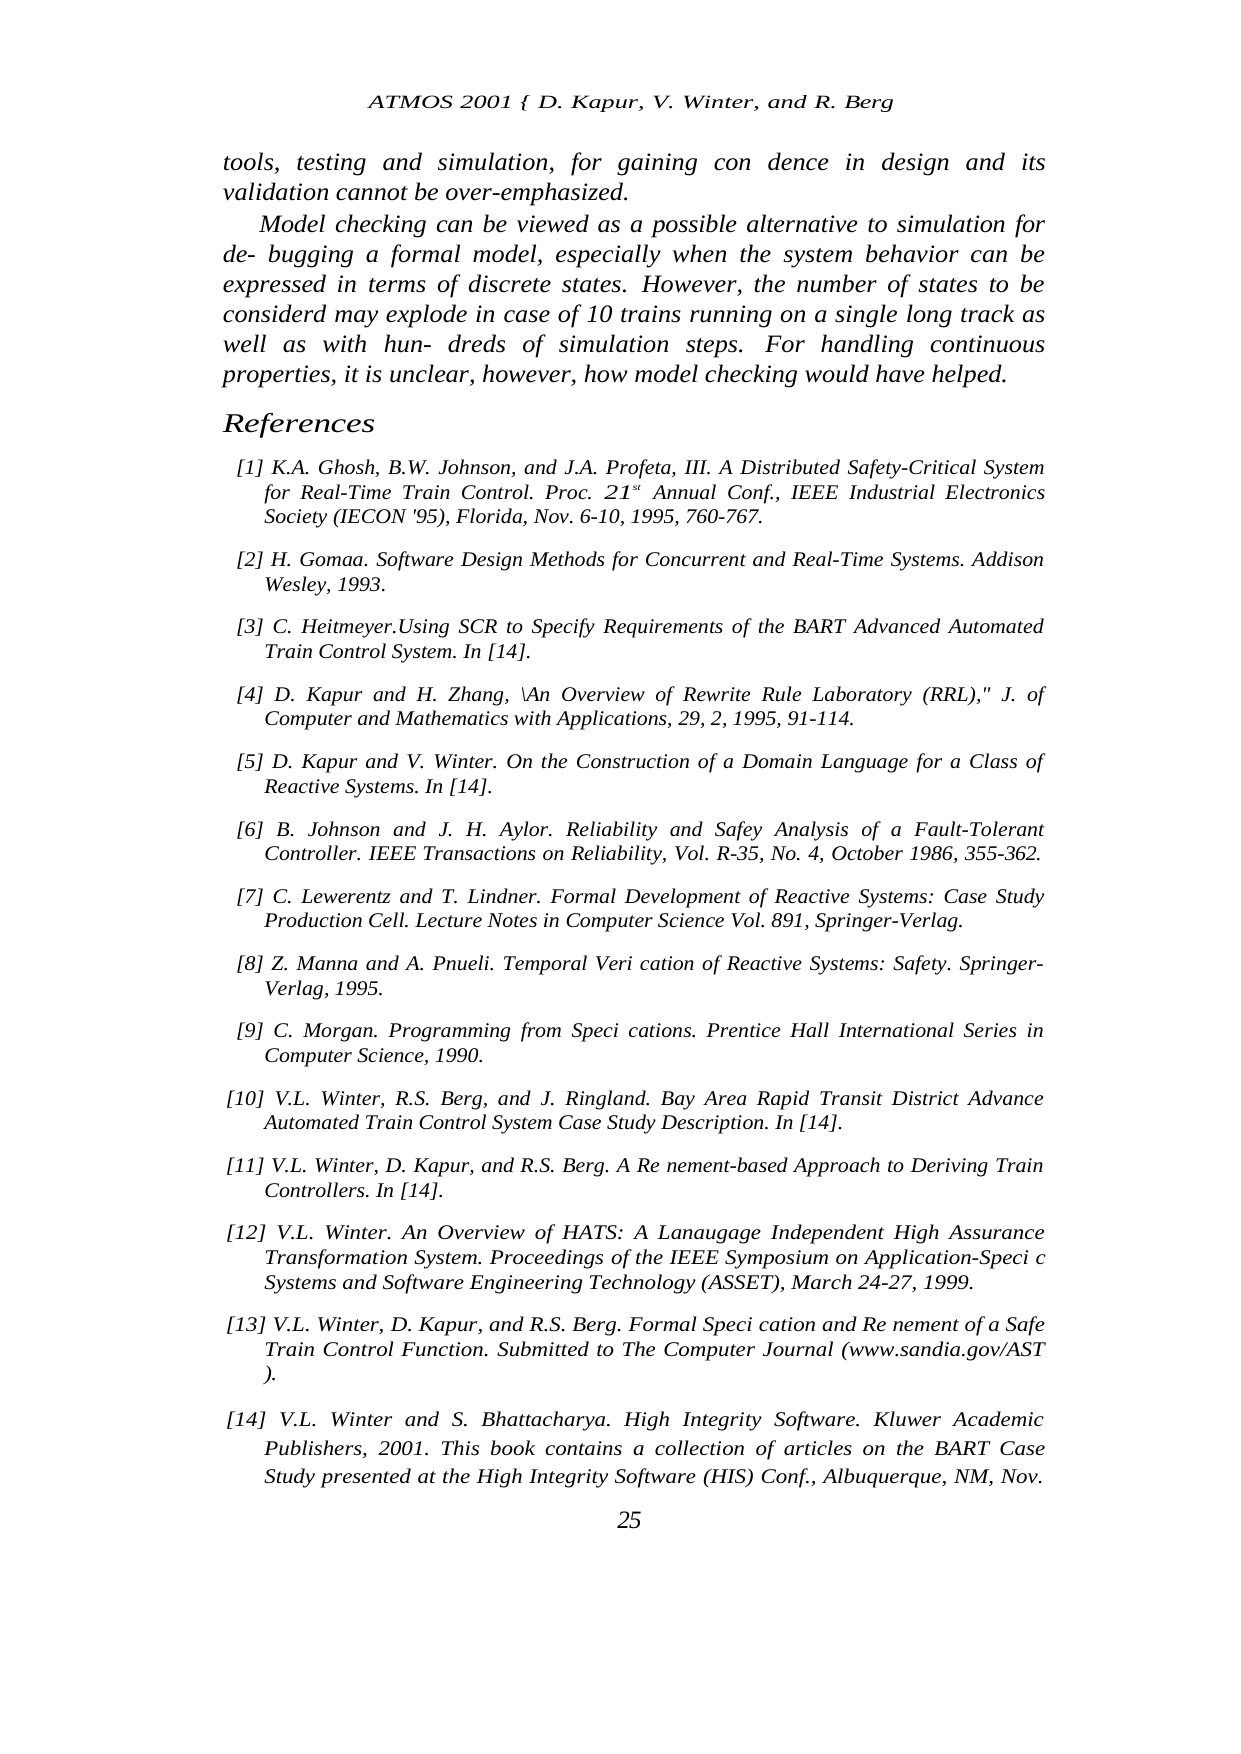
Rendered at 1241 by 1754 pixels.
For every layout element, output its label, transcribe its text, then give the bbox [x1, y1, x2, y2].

text [6] B. Johnson and J. H. Aylor. Reliability and Safey Analysis of a Fault-Tolerant Controller. IEEE Transactions on Reliability, Vol. R-35, No. 4, October 1986, 355-362. [236, 816, 1046, 865]
text Model checking can be viewed as a possible alternative to simulation for de- bugging a formal model, especially when the system behavior can be expressed in terms of discrete states. However, the number of states to be considerd may explode in case of 10 trains running on a single long track as well as with hun- dreds of simulation steps. For handling continuous properties, it is unclear, however, how model checking would have helped. [223, 209, 1045, 388]
text [12] V.L. Winter. An Overview of HATS: A Lanaugage Independent High Assurance Transformation System. Proceedings of the IEEE Symposium on Application-Speci c Systems and Software Engineering Technology (ASSET), March 24-27, 1999. [226, 1220, 1046, 1294]
text [9] C. Morgan. Programming from Speci cations. Prentice Hall International Series in Computer Science, 1990. [236, 1018, 1045, 1067]
text [13] V.L. Winter, D. Kapur, and R.S. Berg. Formal Speci cation and Re nement of a Safe Train Control Function. Submitted to The Computer Journal (www.sandia.gov/AST ). [226, 1312, 1045, 1385]
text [226, 1407, 1045, 1488]
text [11] V.L. Winter, D. Kapur, and R.S. Berg. A Re nement-based Approach to Deriving Train Controllers. In [14]. [226, 1153, 1045, 1202]
text [8] Z. Manna and A. Pnueli. Temporal Veri cation of Reactive Systems: Safety. Springer- Verlag, 1995. [236, 951, 1046, 999]
text [3] C. Heitmeyer.Using SCR to Specify Requirements of the BART Advanced Automated Train Control System. In [14]. [236, 614, 1046, 663]
text [1] K.A. Ghosh, B.W. Johnson, and J.A. Profeta, III. A Distributed Safety-Critical System for Real-Time Train Control. Proc. 21st Annual Conf., IEEE Industrial Electronics Society (IECON '95), Florida, Nov. 6-10, 1995, 760-767. [236, 455, 1046, 528]
text [4] D. Kapur and H. Zhang, \An Overview of Rewrite Rule Laboratory (RRL)," J. of Computer and Mathematics with Applications, 29, 2, 1995, 91-114. [236, 682, 1045, 730]
text tools, testing and simulation, for gaining con dence in design and its validation cannot be over-emphasized. [223, 147, 1046, 206]
text [5] D. Kapur and V. Winter. On the Construction of a Domain Language for a Class of Reactive Systems. In [14]. [236, 749, 1045, 798]
text [7] C. Lewerentz and T. Lindner. Formal Development of Reactive Systems: Case Study Production Cell. Lecture Notes in Computer Science Vol. 891, Springer-Verlag. [236, 883, 1046, 932]
subtitle References [223, 407, 1096, 438]
text [10] V.L. Winter, R.S. Berg, and J. Ringland. Bay Area Rapid Transit District Advance Automated Train Control System Case Study Description. In [14]. [226, 1086, 1045, 1134]
text [2] H. Gomaa. Software Design Methods for Concurrent and Real-Time Systems. Addison Wesley, 1993. [236, 547, 1045, 596]
